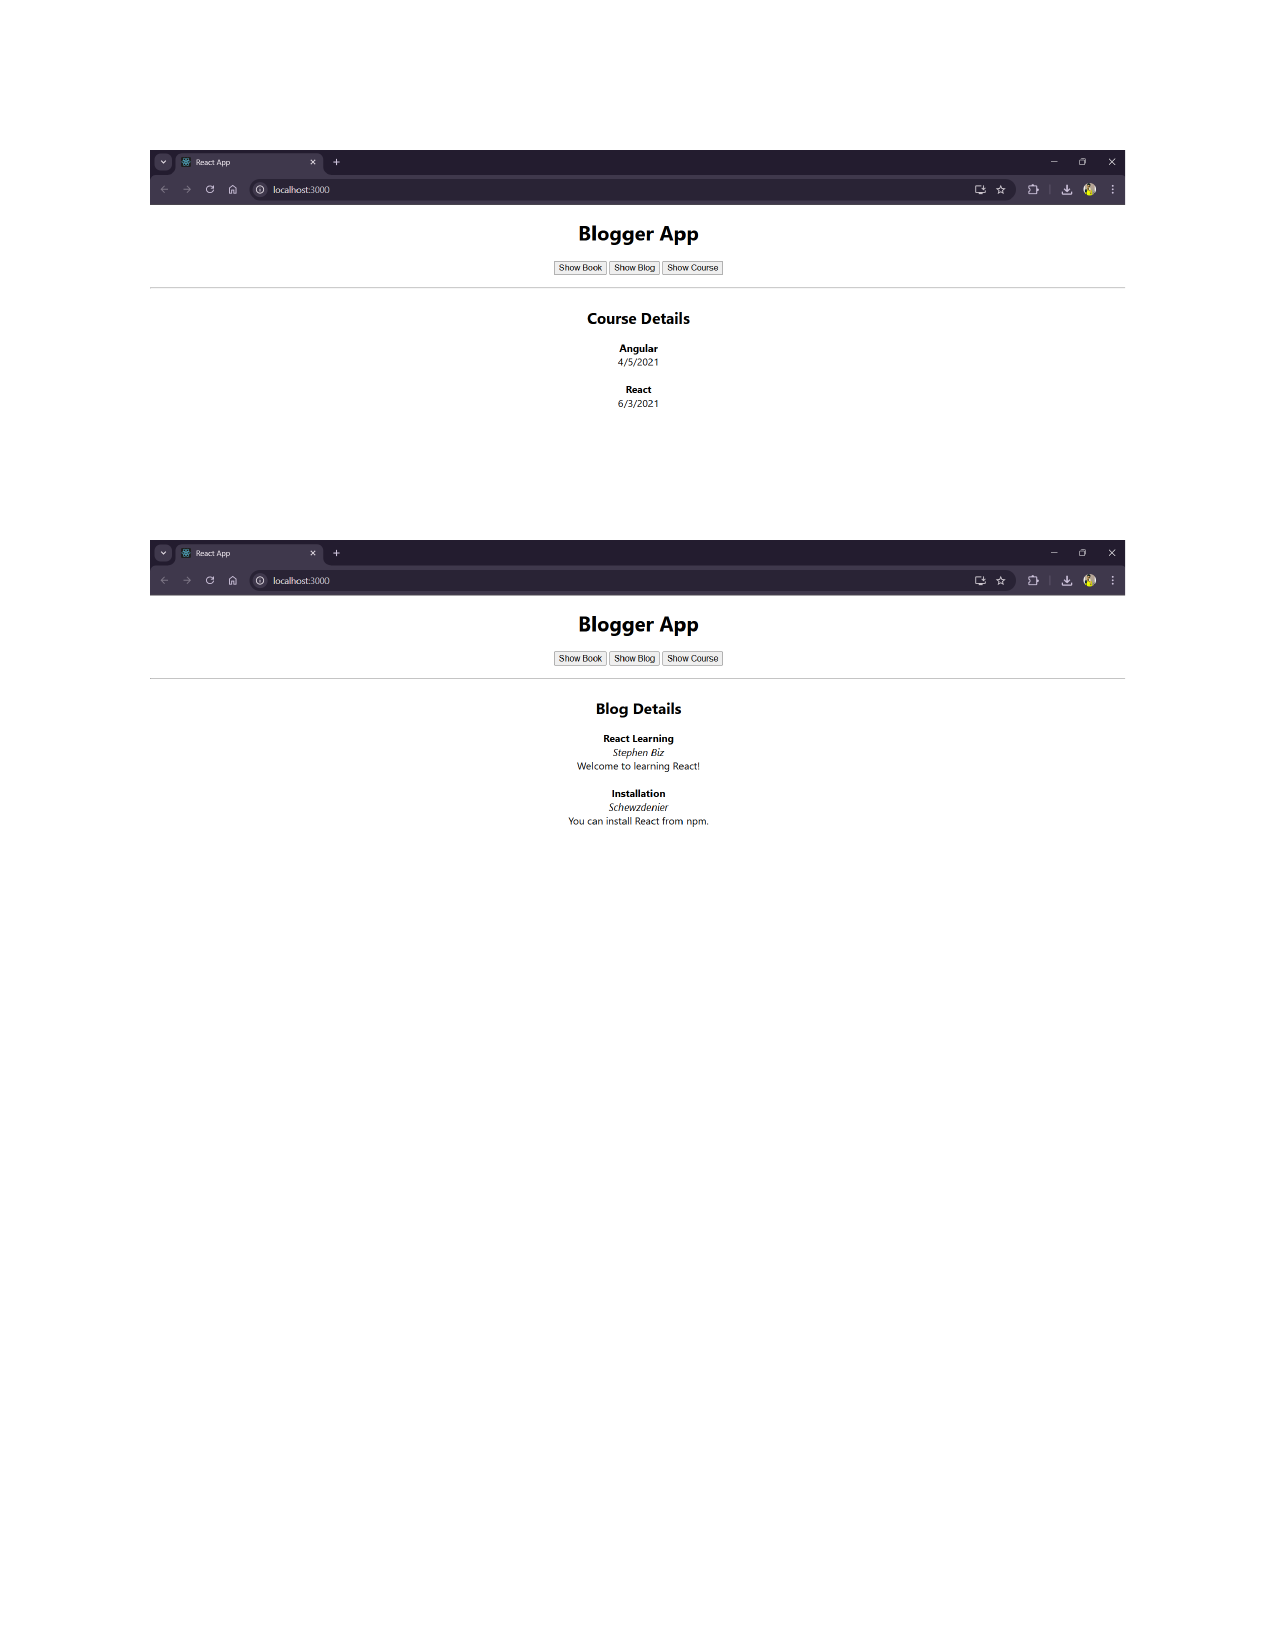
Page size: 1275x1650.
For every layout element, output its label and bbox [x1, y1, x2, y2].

picture [150, 150, 1125, 519]
picture [150, 540, 1125, 956]
